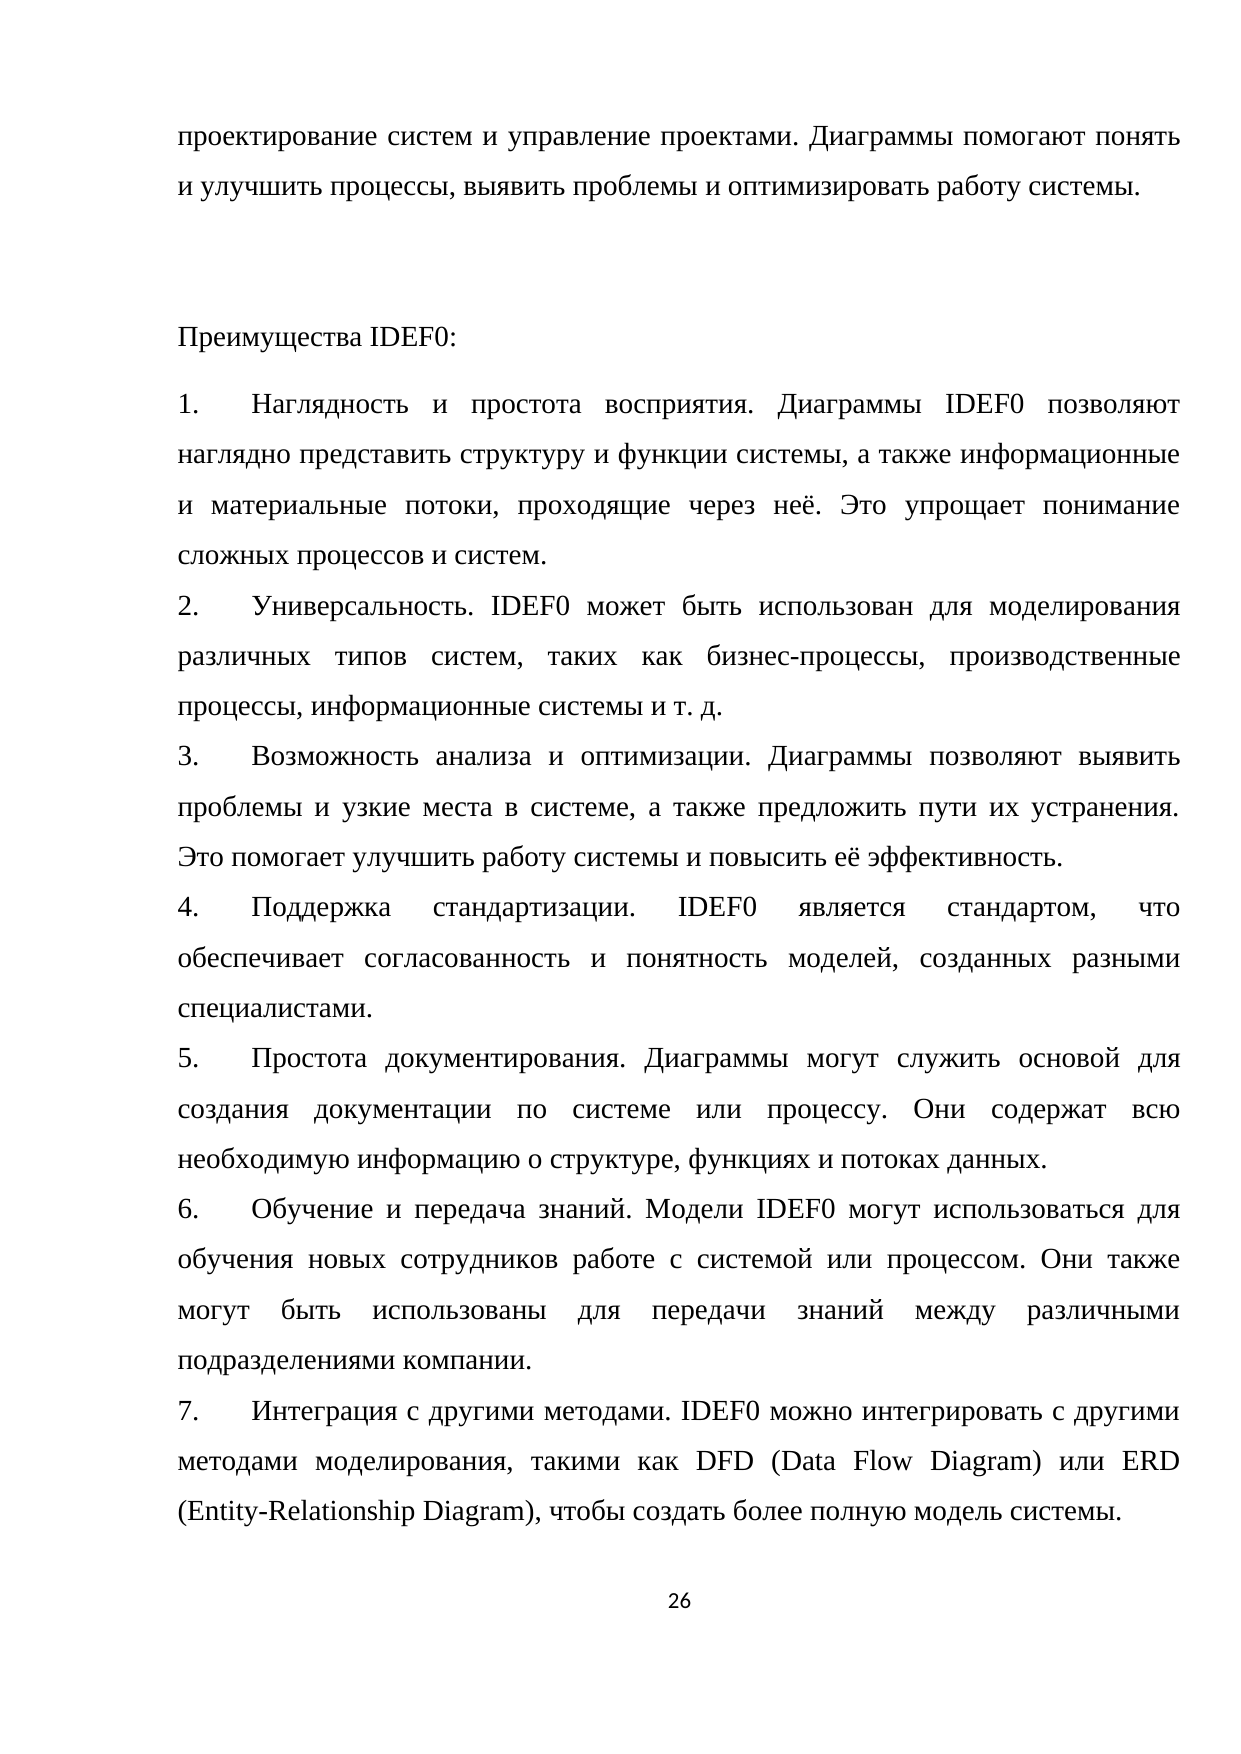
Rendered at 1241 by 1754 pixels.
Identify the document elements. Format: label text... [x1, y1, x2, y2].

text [177, 118, 1181, 202]
list Интеграция с другими методами. IDEF0 можно интегрировать с другими методами моделирования, такими как DFD (Data Flow Diagram) или ERD (Entity-Relationship Diagram), чтобы создать более полную модель системы. [177, 1393, 1181, 1527]
list Простота документирования. Диаграммы могут служить основой для создания документации по системе или процессу. Они содержат всю необходимую информацию о структуре, функциях и потоках данных. [177, 1040, 1181, 1174]
list Возможность анализа и оптимизации. Диаграммы позволяют выявить проблемы и узкие места в системе, а также предложить пути их устранения. Это помогает улучшить работу системы и повысить её эффективность. [177, 738, 1181, 873]
list Поддержка стандартизации. IDEF0 является стандартом, что обеспечивает согласованность и понятность моделей, созданных разными специалистами. [177, 889, 1181, 1024]
list Универсальность. IDEF0 может быть использован для моделирования различных типов систем, таких как бизнес-процессы, производственные процессы, информационные системы и т. д. [177, 588, 1181, 722]
text Преимущества IDEF0: [177, 319, 1181, 353]
list Наглядность и простота восприятия. Диаграммы IDEF0 позволяют наглядно представить структуру и функции системы, а также информационные и материальные потоки, проходящие через неё. Это упрощает понимание сложных процессов и систем. [177, 386, 1181, 571]
list Обучение и передача знаний. Модели IDEF0 могут использоваться для обучения новых сотрудников работе с системой или процессом. Они также могут быть использованы для передачи знаний между различными подразделениями компании. [177, 1191, 1181, 1376]
